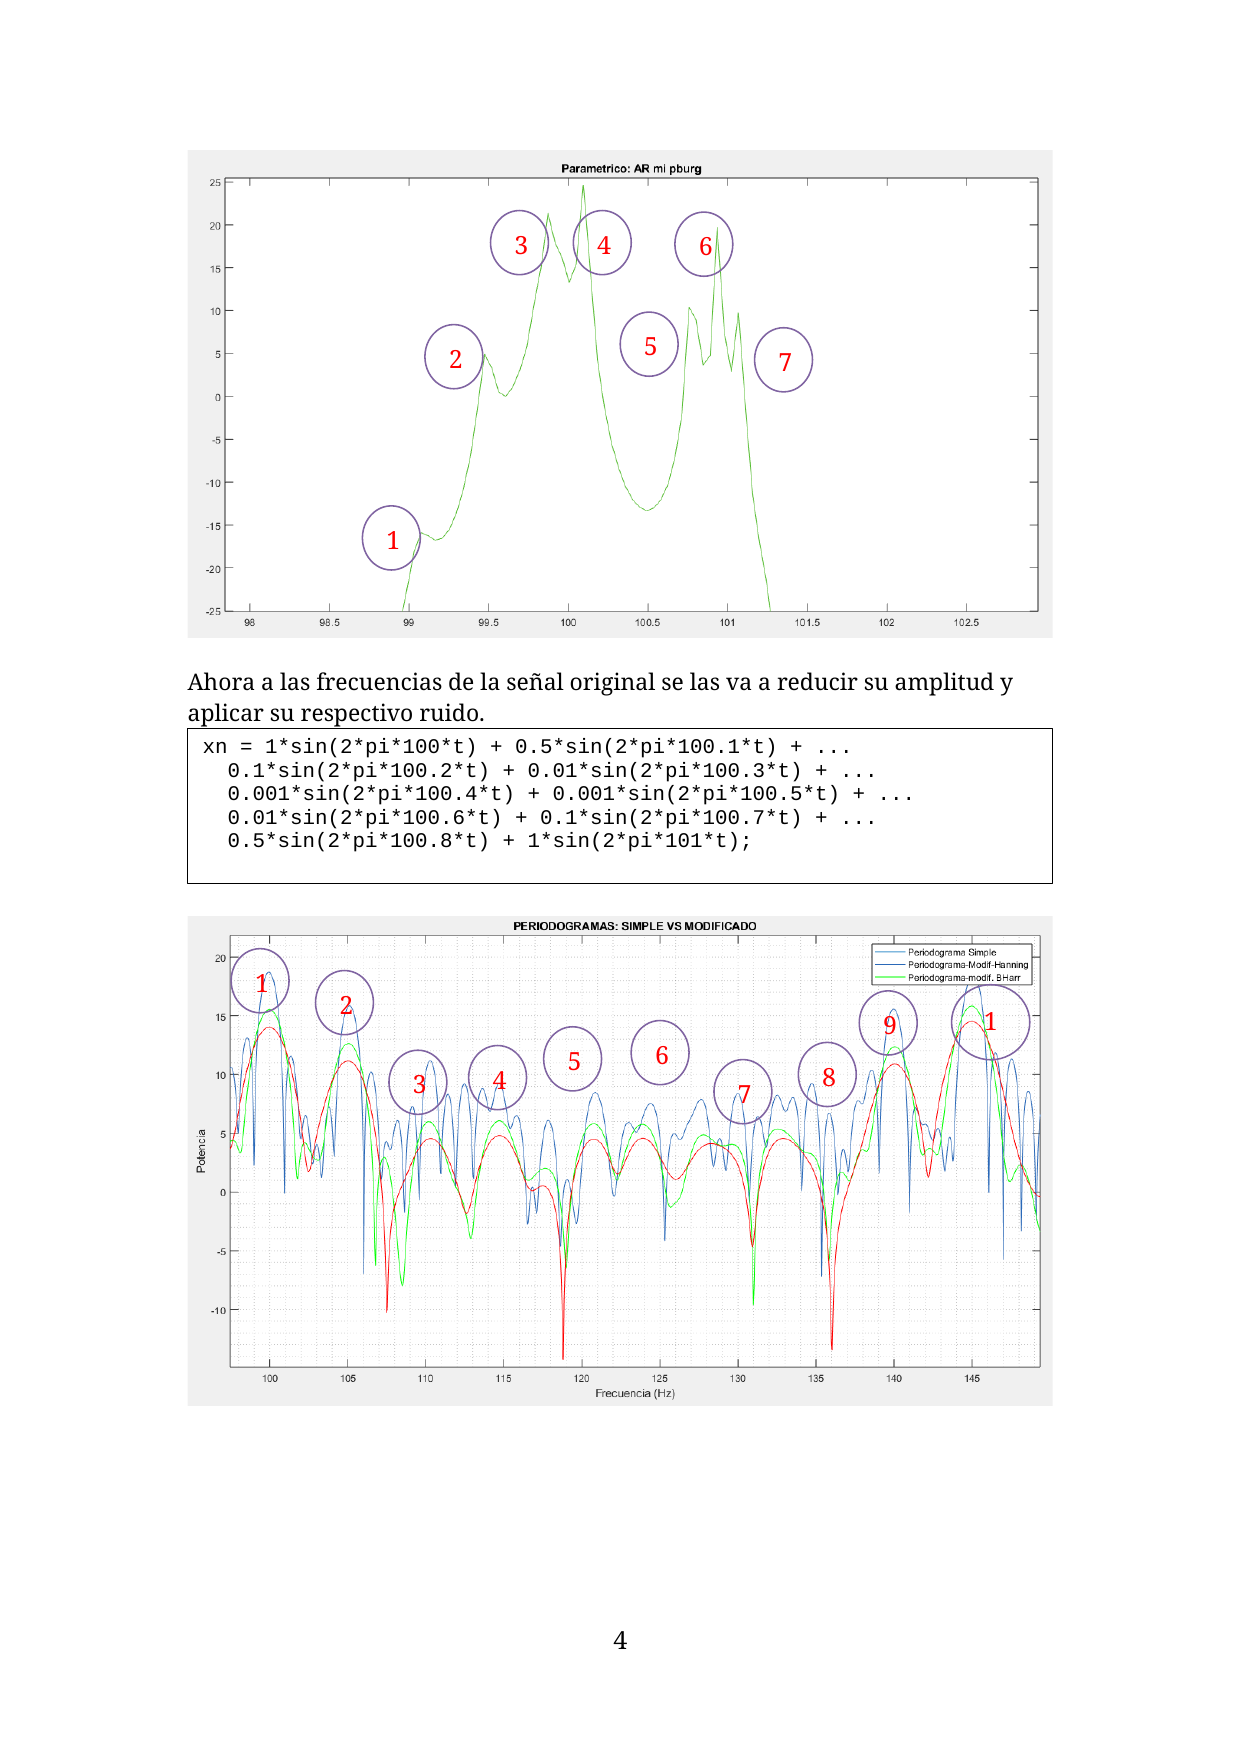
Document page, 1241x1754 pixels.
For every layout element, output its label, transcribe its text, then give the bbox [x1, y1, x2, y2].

picture [187, 150, 1053, 638]
text Ahora a las frecuencias de la señal original se las va a reducir su amplitud y aplicar su respectivo ruido. [187, 666, 1053, 728]
picture [187, 916, 1053, 1406]
